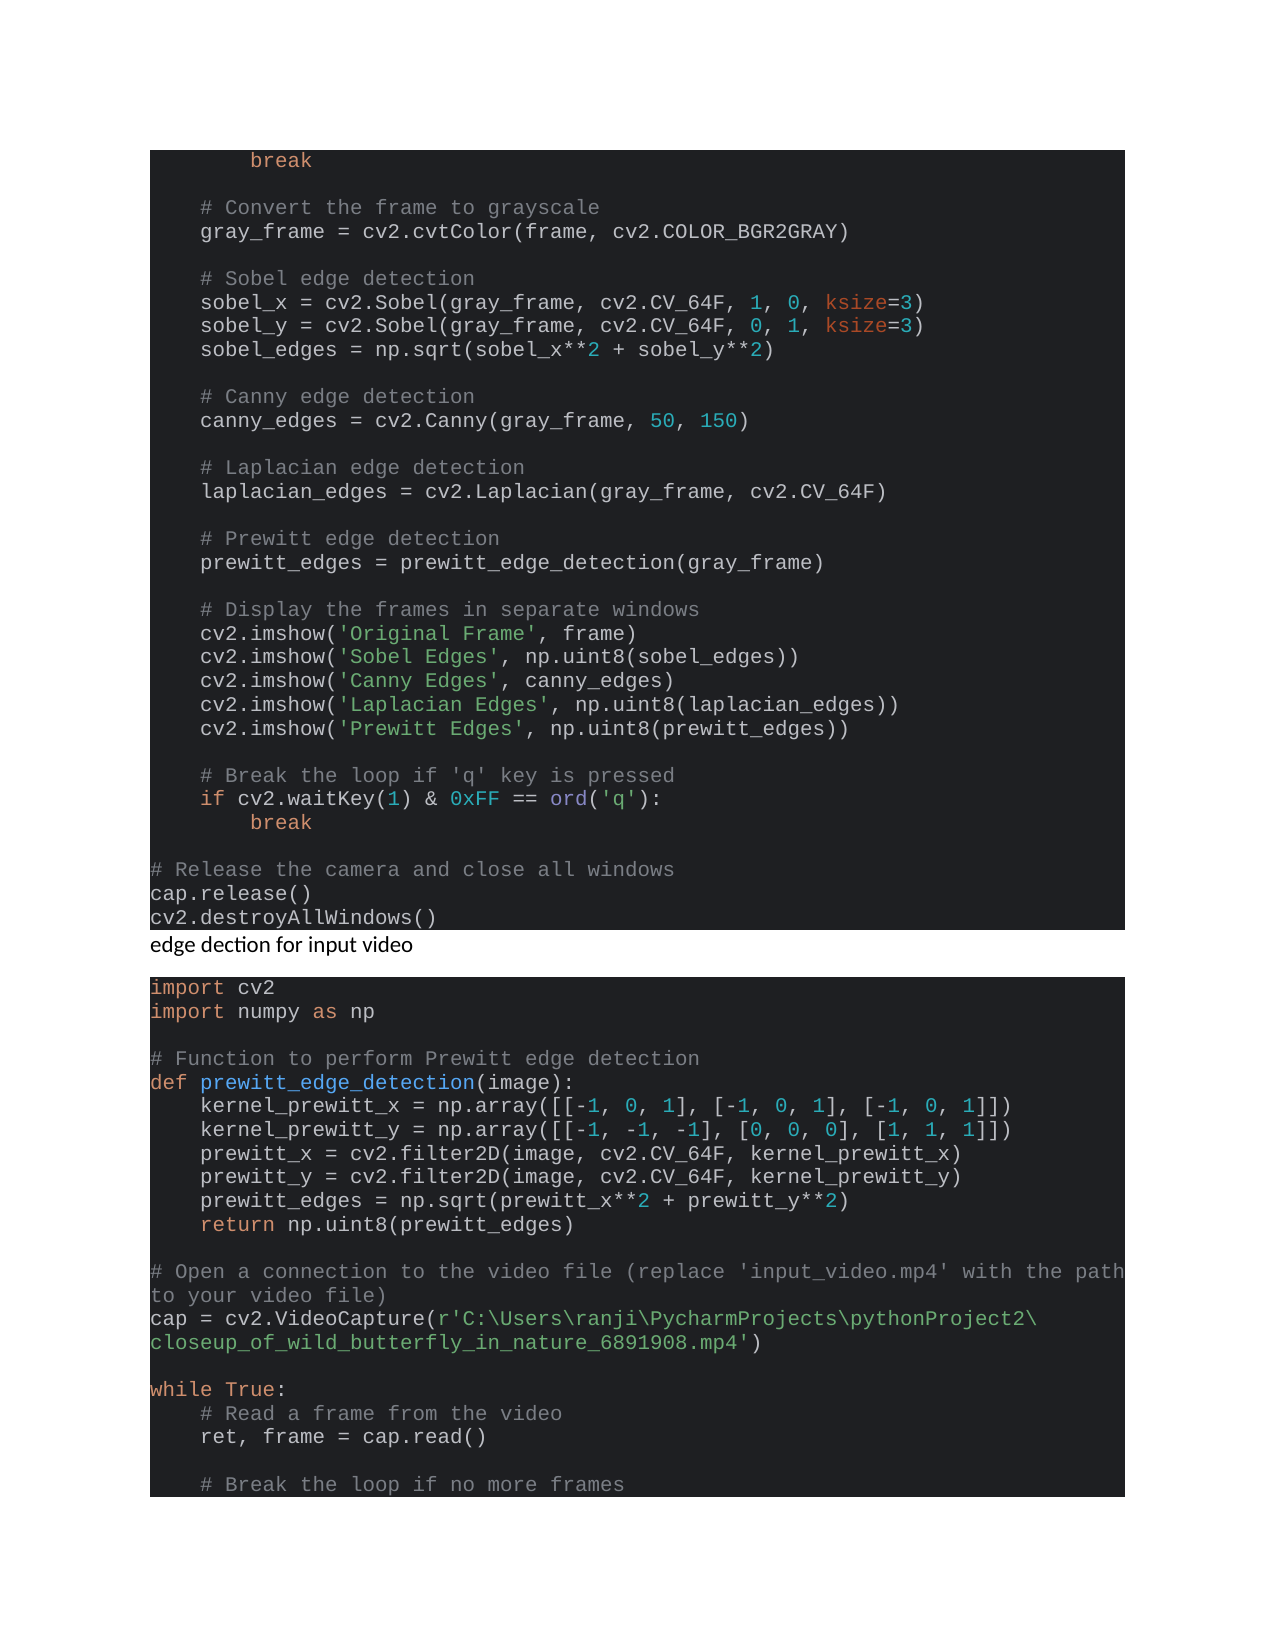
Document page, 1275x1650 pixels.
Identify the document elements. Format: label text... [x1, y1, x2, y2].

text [150, 150, 1125, 930]
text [150, 977, 1125, 1497]
text edge dection for input video [150, 930, 1125, 958]
